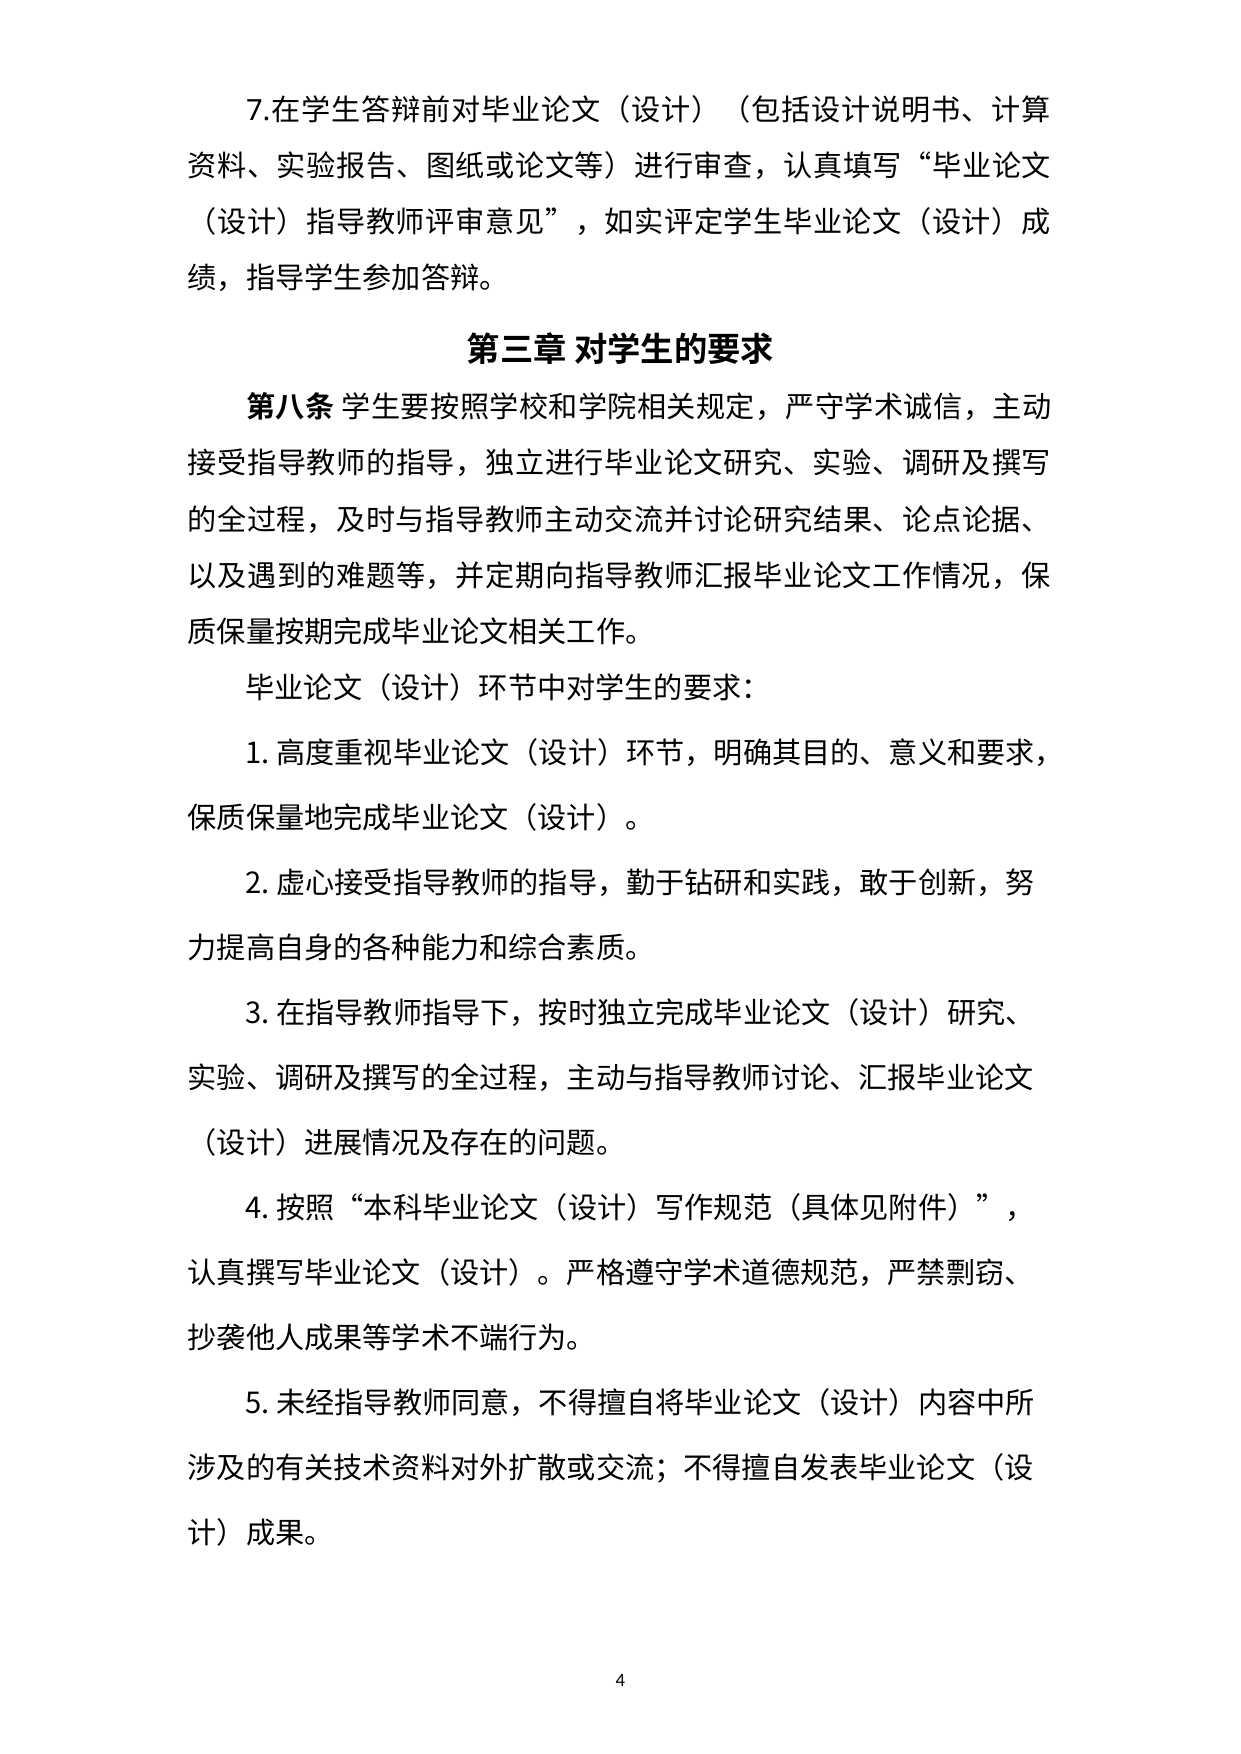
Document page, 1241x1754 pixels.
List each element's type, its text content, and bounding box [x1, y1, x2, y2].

text 第三章 对学生的要求 [187, 316, 1053, 372]
text 4. 按照“本科毕业论文（设计）写作规范（具体见附件）”，认真撰写毕业论文（设计）。严格遵守学术道德规范，严禁剽窃、抄袭他人成果等学术不端行为。 [187, 1174, 1053, 1369]
text 5. 未经指导教师同意，不得擅自将毕业论文（设计）内容中所涉及的有关技术资料对外扩散或交流；不得擅自发表毕业论文（设计）成果。 [187, 1369, 1053, 1564]
text 7.在学生答辩前对毕业论文（设计）（包括设计说明书、计算资料、实验报告、图纸或论文等）进行审查，认真填写“毕业论文（设计）指导教师评审意见”，如实评定学生毕业论文（设计）成绩，指导学生参加答辩。 [187, 75, 1053, 300]
text 1. 高度重视毕业论文（设计）环节，明确其目的、意义和要求，保质保量地完成毕业论文（设计）。 [187, 719, 1053, 849]
text 毕业论文（设计）环节中对学生的要求： [187, 654, 1053, 719]
text 2. 虚心接受指导教师的指导，勤于钻研和实践，敢于创新，努力提高自身的各种能力和综合素质。 [187, 849, 1053, 979]
text 第八条 学生要按照学校和学院相关规定，严守学术诚信，主动接受指导教师的指导，独立进行毕业论文研究、实验、调研及撰写的全过程，及时与指导教师主动交流并讨论研究结果、论点论据、以及遇到的难题等，并定期向指导教师汇报毕业论文工作情况，保质保量按期完成毕业论文相关工作。 [187, 372, 1053, 654]
text 3. 在指导教师指导下，按时独立完成毕业论文（设计）研究、实验、调研及撰写的全过程，主动与指导教师讨论、汇报毕业论文（设计）进展情况及存在的问题。 [187, 979, 1053, 1174]
